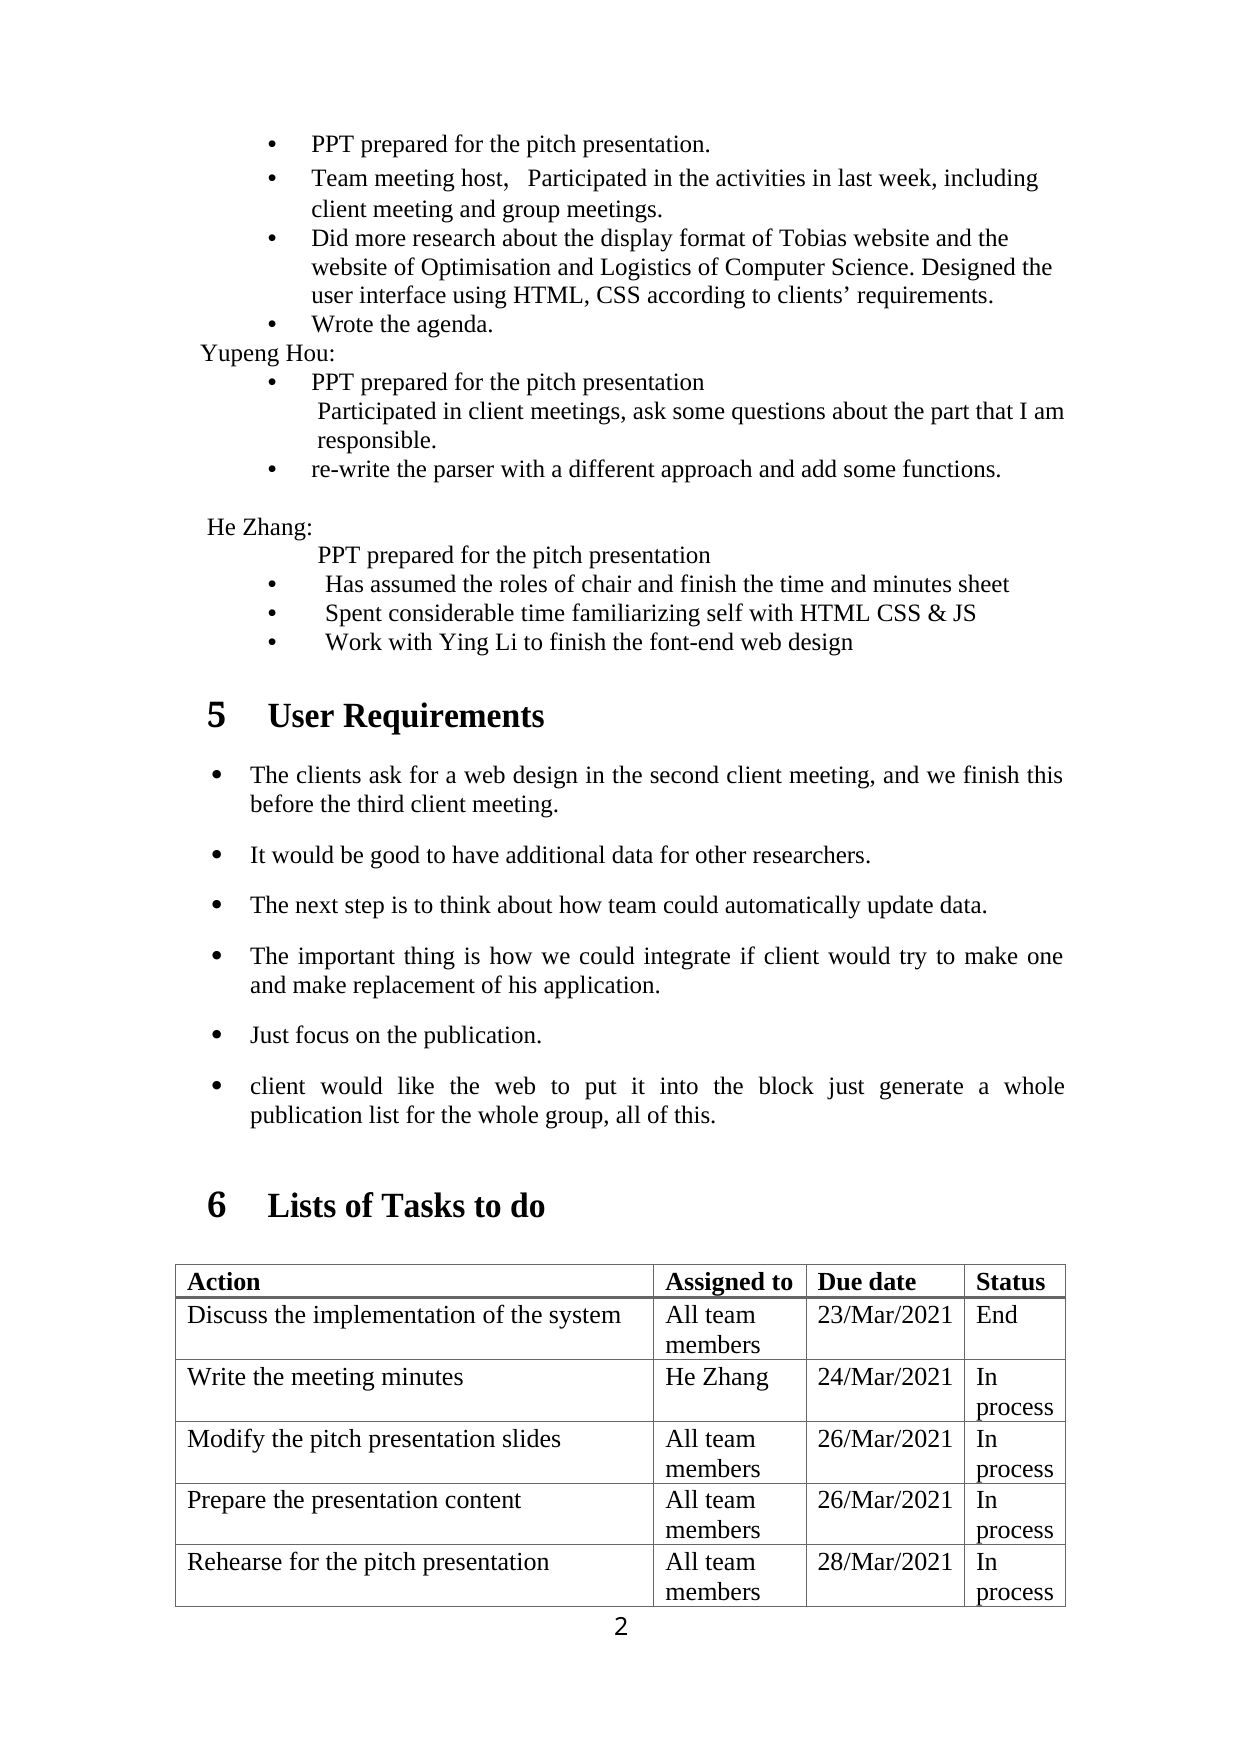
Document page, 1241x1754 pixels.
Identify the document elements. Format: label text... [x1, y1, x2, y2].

table_cell All team members [654, 1299, 806, 1359]
subtitle Team meeting host，Participated in the activities in last week, including client meeting and group meetings. [267, 158, 1065, 223]
list Just focus on the publication. [212, 1021, 1065, 1049]
list The important thing is how we could integrate if client would try to make one and make replacement of his application. [212, 941, 1065, 999]
subtitle Work with Ying Li to finish the font-end web design [267, 627, 1065, 656]
subtitle PPT prepared for the pitch presentation [267, 367, 1065, 396]
table_cell All team members [654, 1484, 806, 1544]
list The next step is to think about how team could automatically update data. [212, 890, 1065, 919]
table_cell In process [965, 1545, 1065, 1606]
subtitle PPT prepared for the pitch presentation. [267, 129, 1065, 158]
table_cell Prepare the presentation content [176, 1484, 653, 1544]
subtitle re-write the parser with a different approach and add some functions. [267, 454, 1065, 483]
table_cell Rehearse for the pitch presentation [176, 1545, 653, 1606]
subtitle Did more research about the display format of Tobias website and the website of Optimisation and Logistics of Computer Science. Designed the user interface using HTML, CSS according to clients’ requirements. [267, 223, 1065, 309]
subtitle Has assumed the roles of chair and finish the time and minutes sheet [267, 569, 1065, 598]
list client would like the web to put it into the block just generate a whole publication list for the whole group, all of this. [212, 1071, 1065, 1129]
list The clients ask for a web design in the second client meeting, and we finish this before the third client meeting. [212, 760, 1065, 818]
table_cell 23/Mar/2021 [807, 1299, 964, 1359]
subtitle Spent considerable time familiarizing self with HTML CSS & JS [267, 598, 1065, 627]
subtitle Participated in client meetings, ask some questions about the part that I am responsible. [317, 396, 1065, 454]
table_cell 24/Mar/2021 [807, 1360, 964, 1421]
subtitle User Requirements [207, 690, 1065, 738]
table_cell 28/Mar/2021 [807, 1545, 964, 1606]
table_cell 26/Mar/2021 [807, 1422, 964, 1483]
table_cell All team members [654, 1422, 806, 1483]
table_header Status [965, 1265, 1065, 1296]
table_cell In process [965, 1422, 1065, 1483]
table_cell 26/Mar/2021 [807, 1484, 964, 1544]
table_cell All team members [654, 1545, 806, 1606]
subtitle PPT prepared for the pitch presentation [267, 540, 1065, 569]
table_header Action [176, 1265, 653, 1296]
table_cell In process [965, 1484, 1065, 1544]
table_cell Write the meeting minutes [176, 1360, 653, 1421]
table_cell Modify the pitch presentation slides [176, 1422, 653, 1483]
table_cell End [965, 1299, 1065, 1359]
table_header Due date [807, 1265, 964, 1296]
subtitle Yupeng Hou: [175, 338, 1065, 367]
table_cell Discuss the implementation of the system [176, 1299, 653, 1359]
subtitle He Zhang: [207, 512, 1065, 540]
subtitle Wrote the agenda. [267, 309, 1065, 338]
table_header Assigned to [654, 1265, 806, 1296]
subtitle Lists of Tasks to do [207, 1179, 1065, 1228]
table_cell In process [965, 1360, 1065, 1421]
table_cell He Zhang [654, 1360, 806, 1421]
list It would be good to have additional data for other researchers. [212, 840, 1065, 868]
